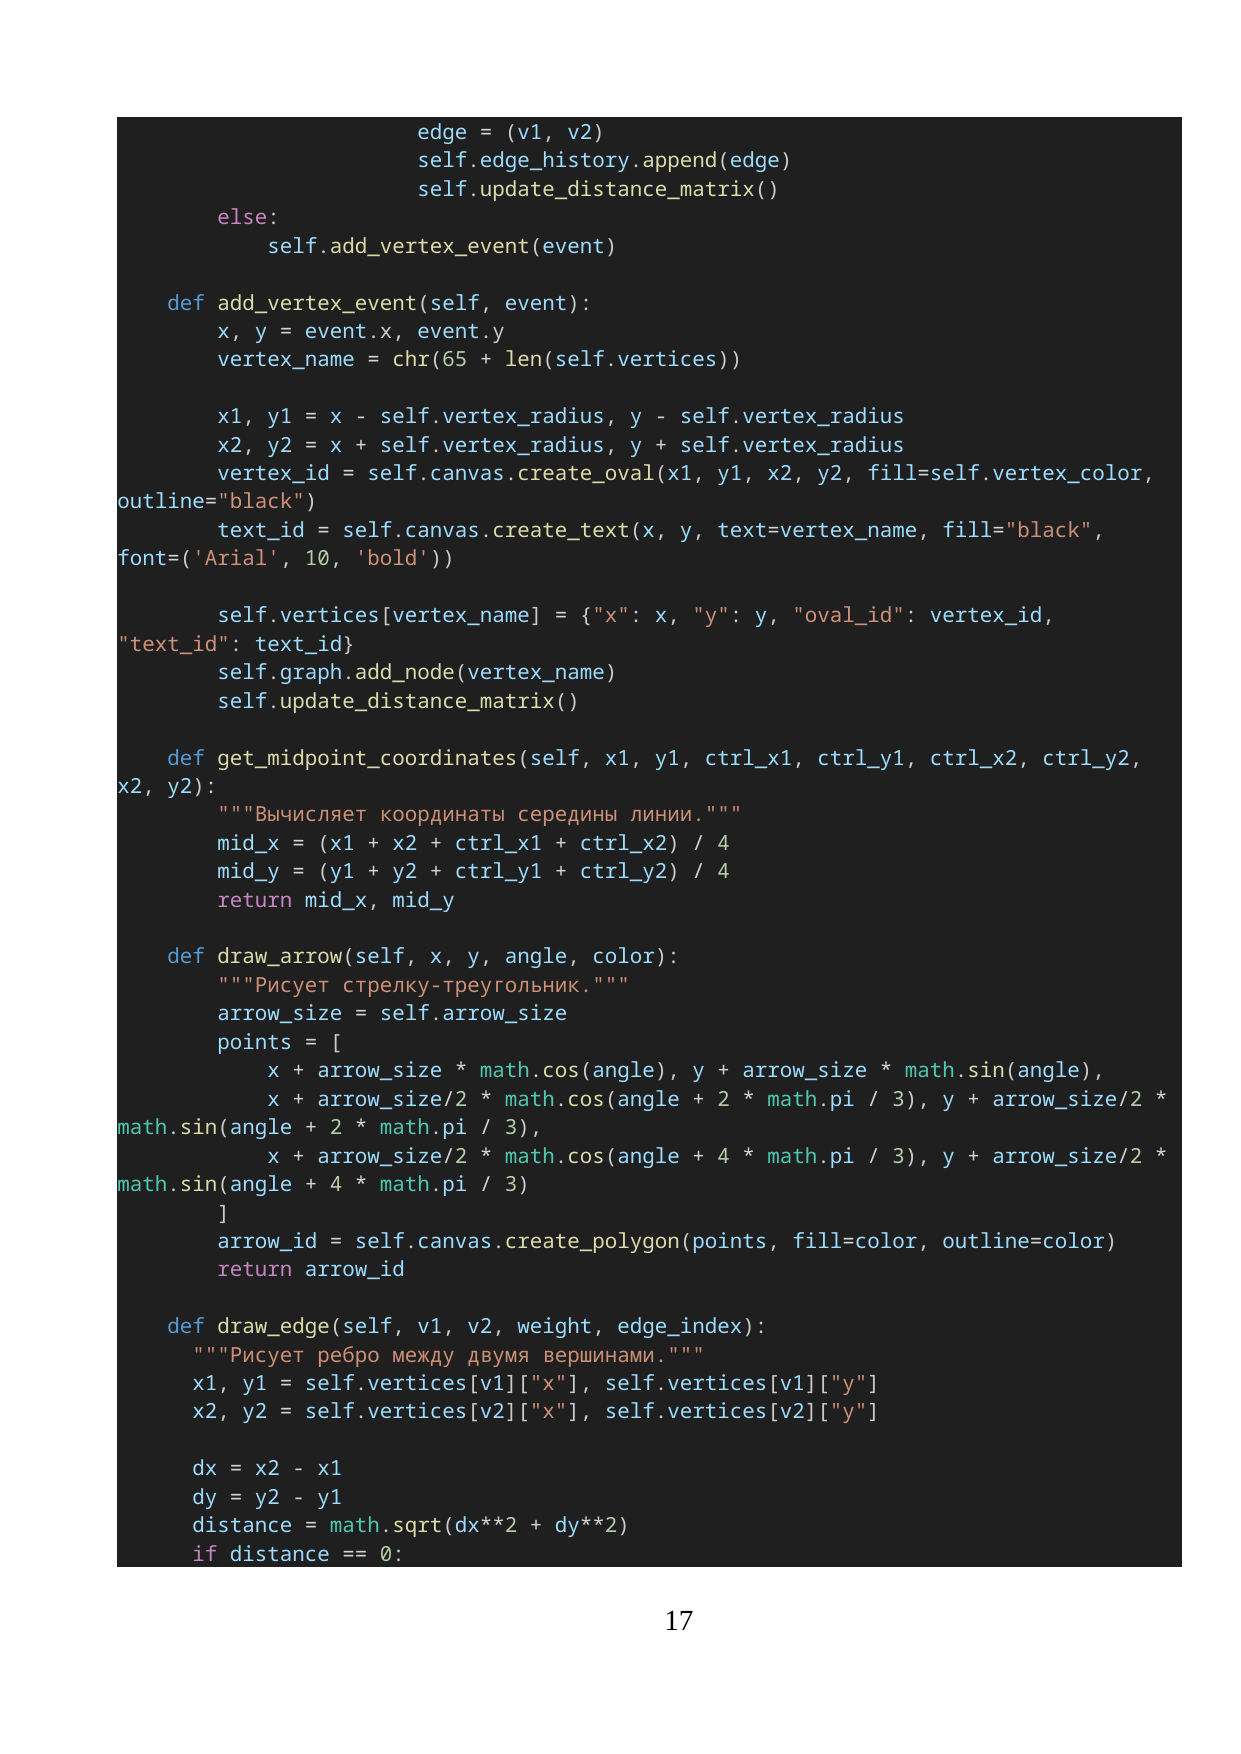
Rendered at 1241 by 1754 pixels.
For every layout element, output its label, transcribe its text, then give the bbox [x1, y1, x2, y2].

text text_id = self.canvas.create_text(x, y, text=vertex_name, fill="black", font=('Arial', 10, 'bold')) [117, 515, 1182, 572]
text def get_midpoint_coordinates(self, x1, y1, ctrl_x1, ctrl_y1, ctrl_x2, ctrl_y2, x2, y2): [117, 743, 1182, 799]
text def draw_edge(self, v1, v2, weight, edge_index): [117, 1311, 1182, 1340]
text def add_vertex_event(self, event): [117, 288, 1182, 316]
text ] [117, 1198, 1182, 1226]
text def draw_arrow(self, x, y, angle, color): [117, 942, 1182, 970]
text points = [ [117, 1027, 1182, 1055]
text arrow_id = self.canvas.create_polygon(points, fill=color, outline=color) [117, 1226, 1182, 1254]
text x2, y2 = self.vertices[v2]["x"], self.vertices[v2]["y"] [117, 1397, 1182, 1425]
text edge = (v1, v2) [117, 117, 1182, 145]
text self.edge_history.append(edge) [117, 145, 1182, 174]
text self.update_distance_matrix() [117, 686, 1182, 714]
text vertex_id = self.canvas.create_oval(x1, y1, x2, y2, fill=self.vertex_color, outline="black") [117, 458, 1182, 515]
text mid_x = (x1 + x2 + ctrl_x1 + ctrl_x2) / 4 [117, 828, 1182, 856]
text x2, y2 = x + self.vertex_radius, y + self.vertex_radius [117, 430, 1182, 458]
text if distance == 0: [117, 1539, 1182, 1567]
text mid_y = (y1 + y2 + ctrl_y1 + ctrl_y2) / 4 [117, 856, 1182, 885]
text x, y = event.x, event.y [117, 316, 1182, 344]
text x + arrow_size/2 * math.cos(angle + 2 * math.pi / 3), y + arrow_size/2 * math.sin(angle + 2 * math.pi / 3), [117, 1084, 1182, 1141]
text x + arrow_size/2 * math.cos(angle + 4 * math.pi / 3), y + arrow_size/2 * math.sin(angle + 4 * math.pi / 3) [117, 1141, 1182, 1198]
text vertex_name = chr(65 + len(self.vertices)) [117, 344, 1182, 373]
text x1, y1 = x - self.vertex_radius, y - self.vertex_radius [117, 401, 1182, 430]
text x + arrow_size * math.cos(angle), y + arrow_size * math.sin(angle), [117, 1055, 1182, 1084]
text """Вычисляет координаты середины линии.""" [117, 799, 1182, 828]
text dx = x2 - x1 [117, 1453, 1182, 1482]
text distance = math.sqrt(dx**2 + dy**2) [117, 1510, 1182, 1539]
text return mid_x, mid_y [117, 885, 1182, 913]
text self.graph.add_node(vertex_name) [117, 657, 1182, 686]
text """Рисует стрелку-треугольник.""" [117, 970, 1182, 998]
text self.vertices[vertex_name] = {"x": x, "y": y, "oval_id": vertex_id, "text_id": text_id} [117, 600, 1182, 657]
text self.update_distance_matrix() [117, 174, 1182, 202]
text else: [117, 202, 1182, 231]
text arrow_size = self.arrow_size [117, 998, 1182, 1027]
text self.add_vertex_event(event) [117, 231, 1182, 259]
text dy = y2 - y1 [117, 1482, 1182, 1510]
text return arrow_id [117, 1254, 1182, 1283]
text """Рисует ребро между двумя вершинами.""" [117, 1340, 1182, 1368]
text x1, y1 = self.vertices[v1]["x"], self.vertices[v1]["y"] [117, 1368, 1182, 1397]
